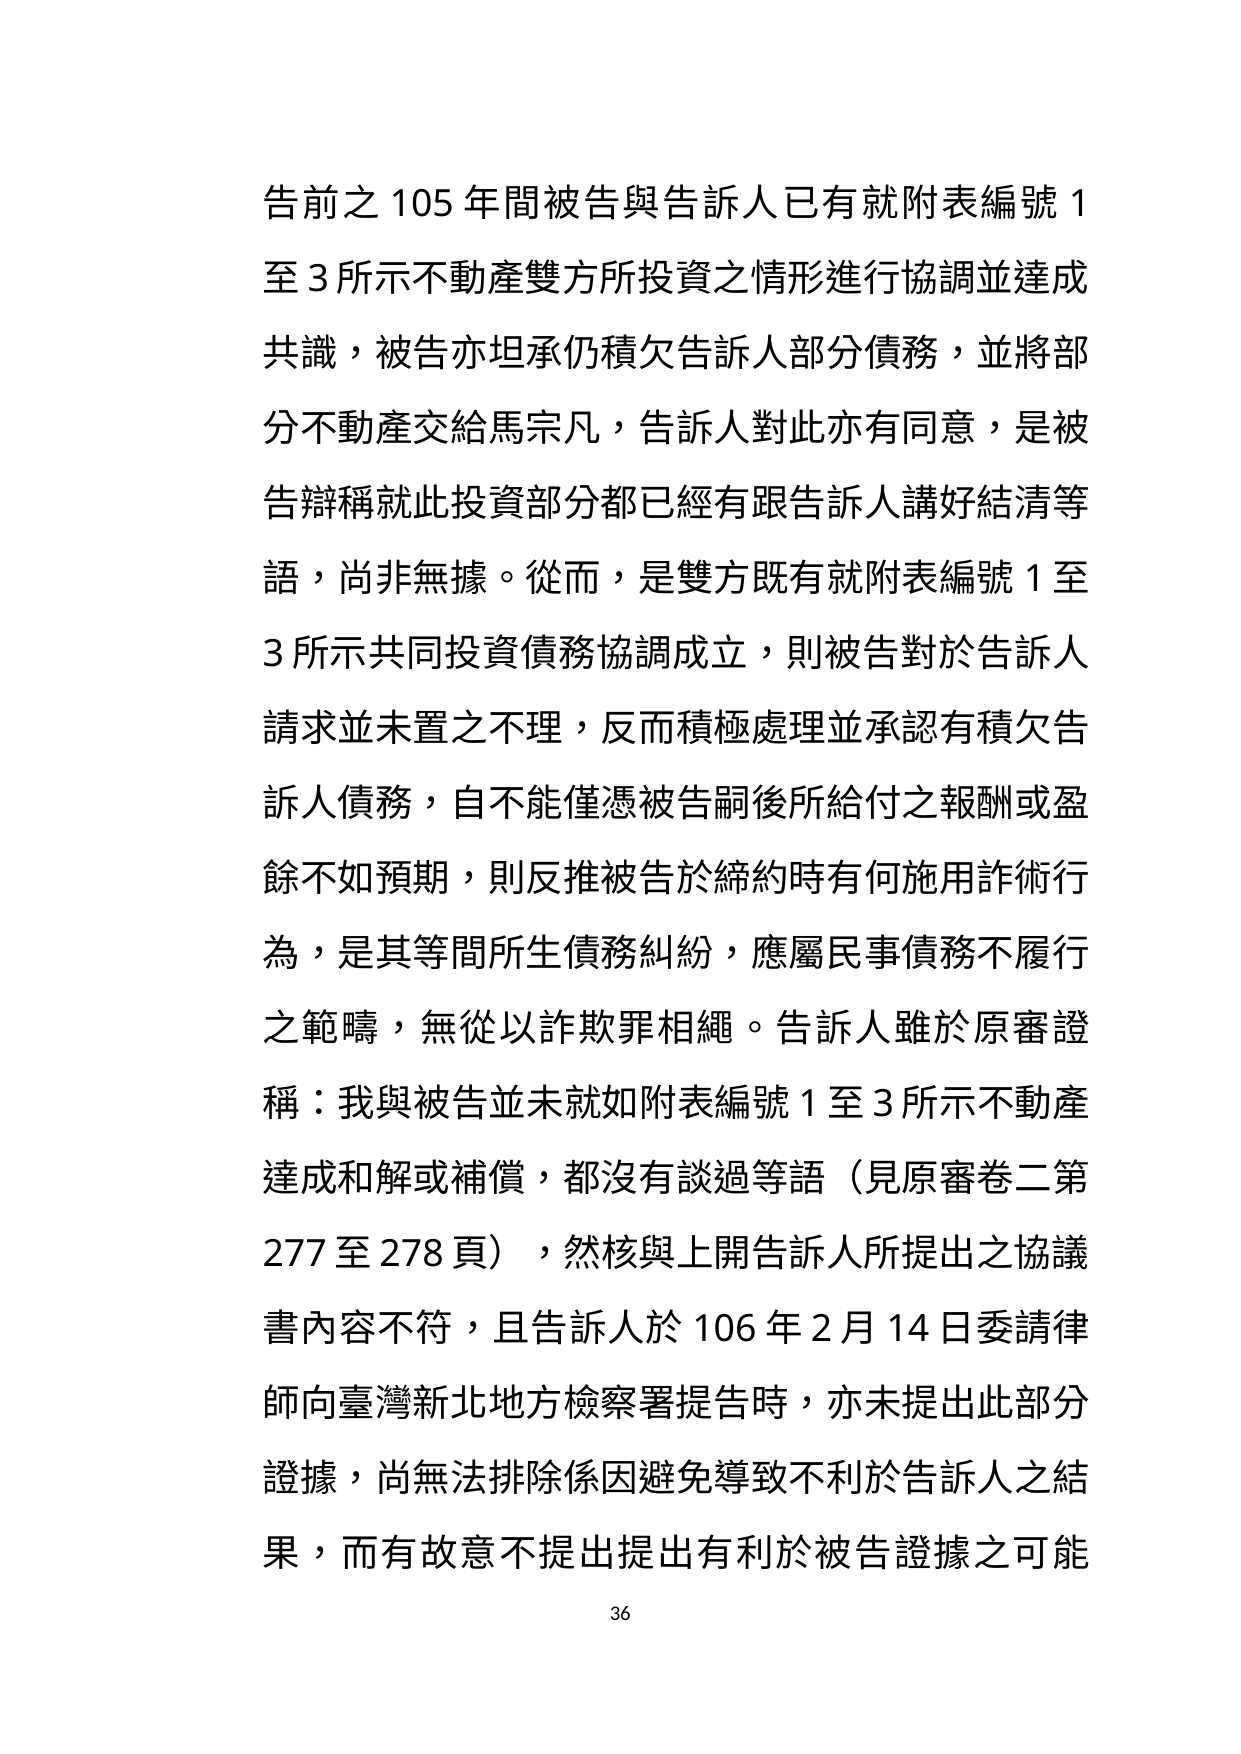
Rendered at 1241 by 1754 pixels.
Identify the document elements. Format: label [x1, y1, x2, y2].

table_header [150, 163, 1090, 1587]
